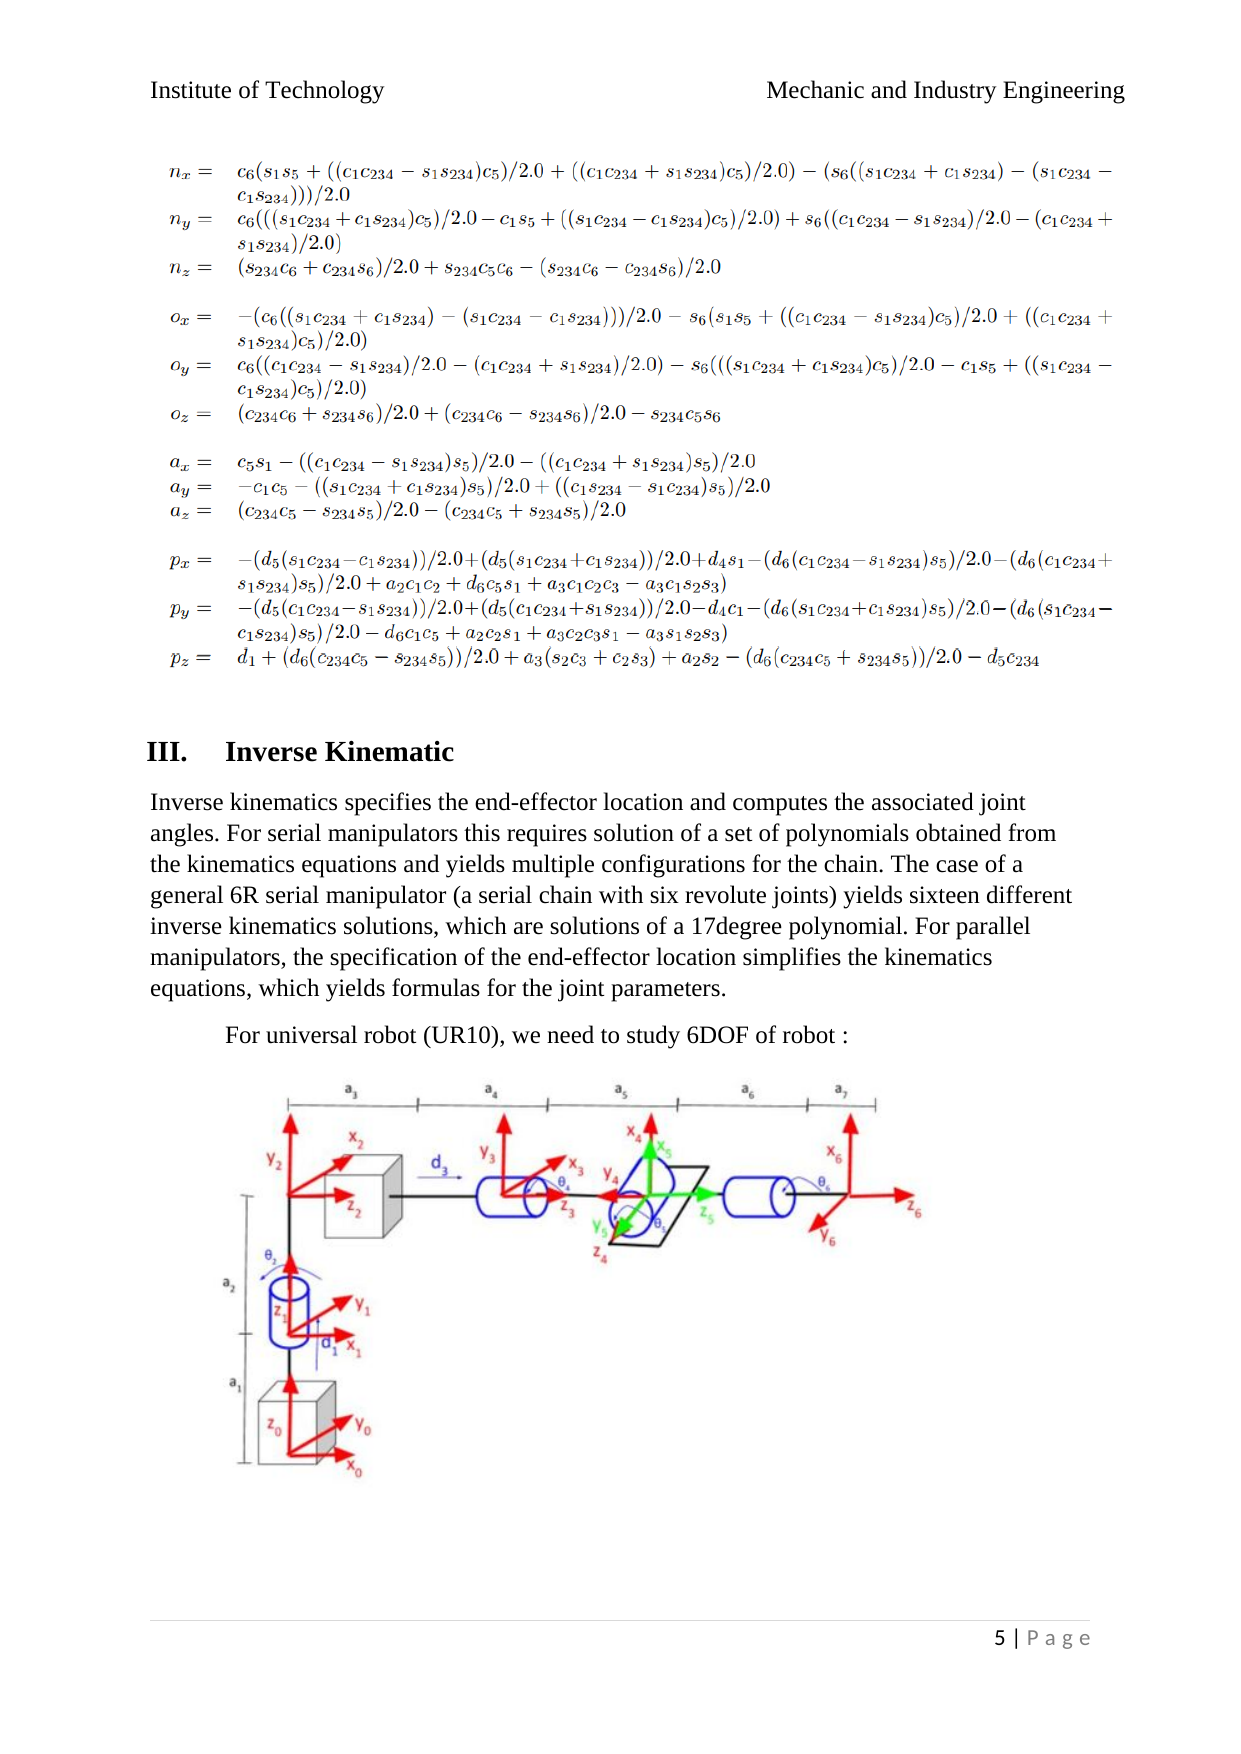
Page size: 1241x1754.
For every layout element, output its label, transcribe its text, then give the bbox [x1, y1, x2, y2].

list For universal robot (UR10), we need to study 6DOF of robot : [225, 1021, 1090, 1049]
picture [150, 150, 1120, 684]
text Inverse kinematics specifies the end-effector location and computes the associated joint angles. For serial manipulators this requires solution of a set of polynomials obtained from the kinematics equations and yields multiple configurations for the chain. The case of a general 6R serial manipulator (a serial chain with six revolute joints) yields sixteen different inverse kinematics solutions, which are solutions of a 17degree polynomial. For parallel manipulators, the specification of the end-effector location simplifies the kinematics equations, which yields formulas for the joint parameters. [150, 787, 1090, 1002]
picture [213, 1059, 960, 1496]
list Inverse Kinematic [187, 734, 1090, 767]
